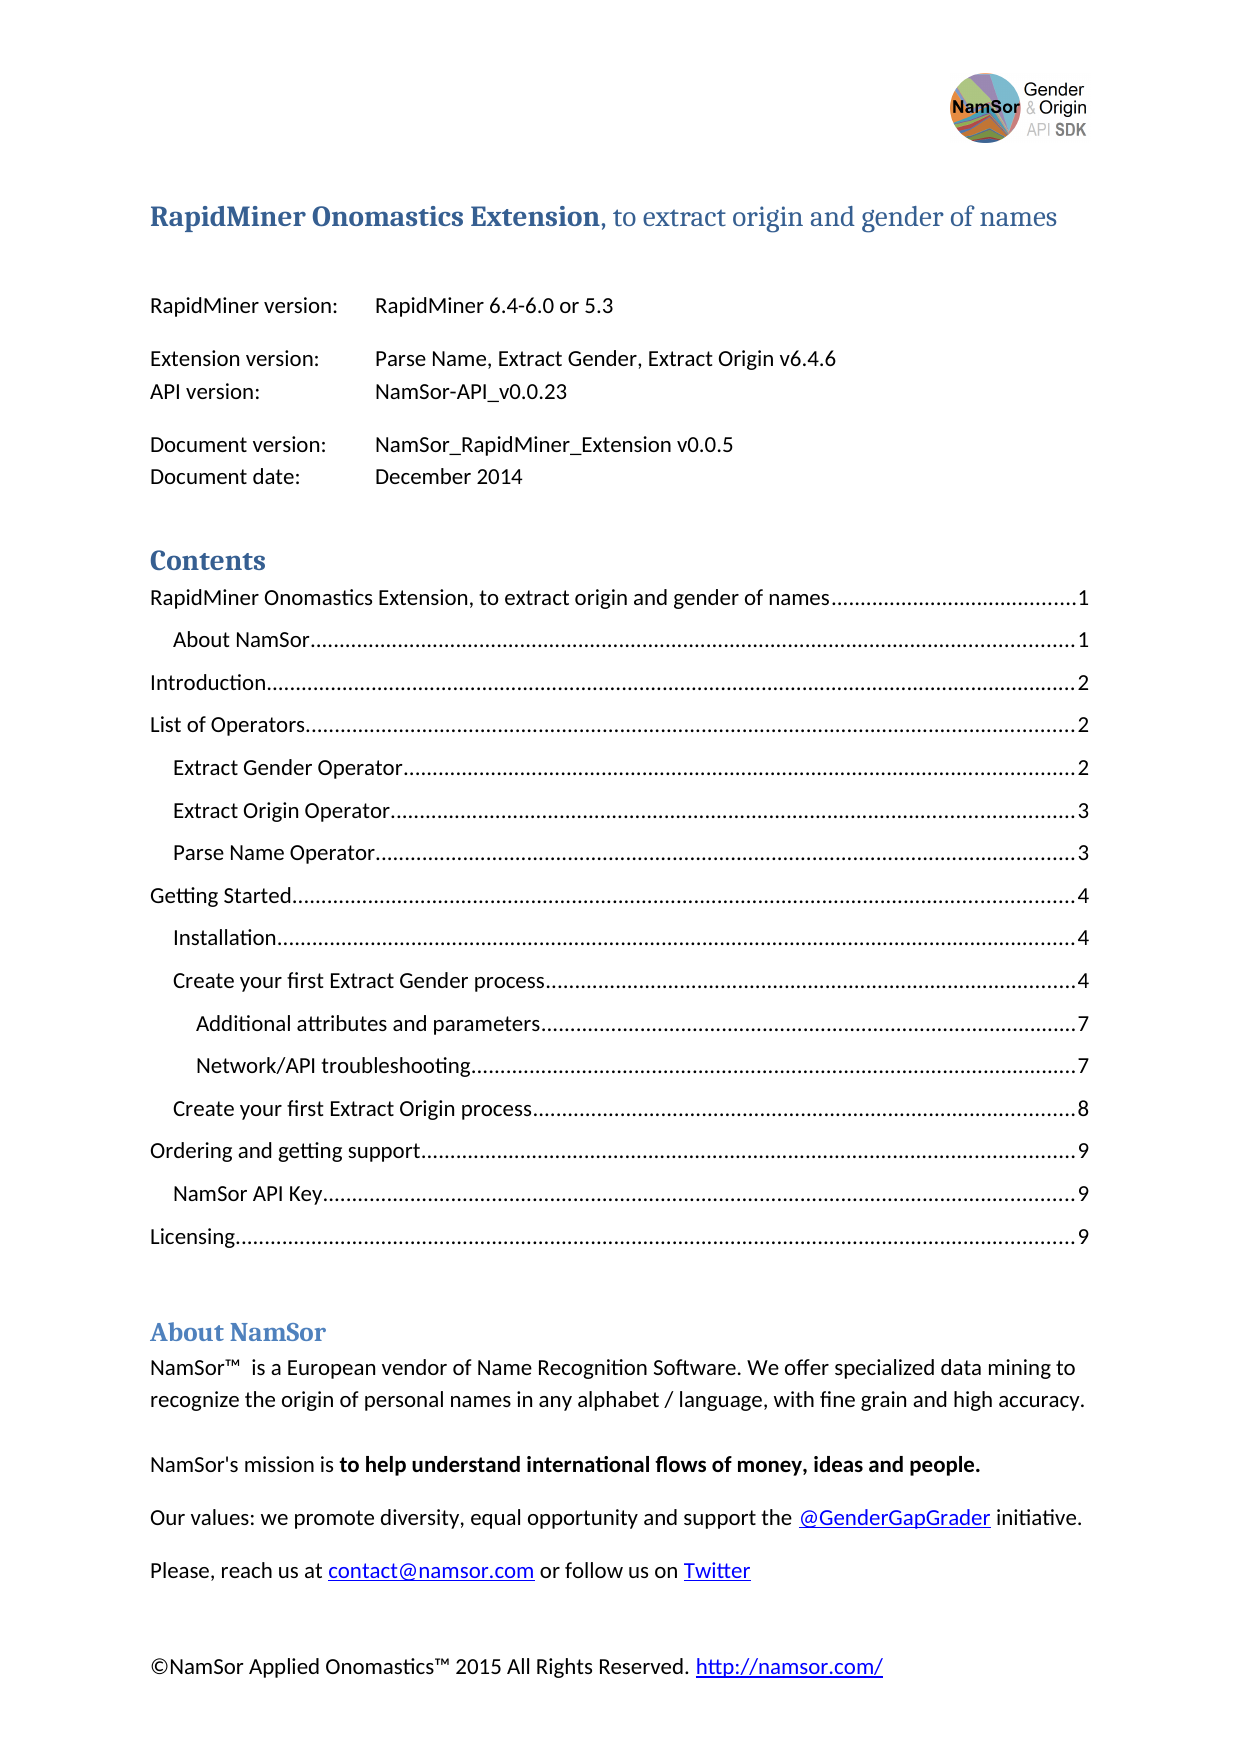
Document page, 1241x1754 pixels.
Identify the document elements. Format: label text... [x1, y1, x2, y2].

subtitle RapidMiner Onomastics Extension, to extract origin and gender of names [150, 200, 1090, 233]
text RapidMiner version: RapidMiner 6.4-6.0 or 5.3 [150, 292, 1090, 319]
text NamSor™ is a European vendor of Name Recognition Software. We offer specialized data mining to recognize the origin of personal names in any alphabet / language, with fine grain and high accuracy. NamSor's mission is to help understand international flows of money, ideas and people. [150, 1353, 1090, 1478]
text Document version: NamSor_RapidMiner_Extension v0.0.5 Document date: December 2014 [150, 430, 1090, 490]
subtitle About NamSor [150, 1317, 1090, 1348]
text Our values: we promote diversity, equal opportunity and support the @GenderGapGrader initiative. [150, 1503, 1090, 1531]
text Please, reach us at contact@namsor.com or follow us on Twitter [150, 1556, 1090, 1584]
picture [950, 73, 1091, 143]
text Extension version: Parse Name, Extract Gender, Extract Origin v6.4.6 API version: NamSor-API_v0.0.23 [150, 344, 1090, 405]
